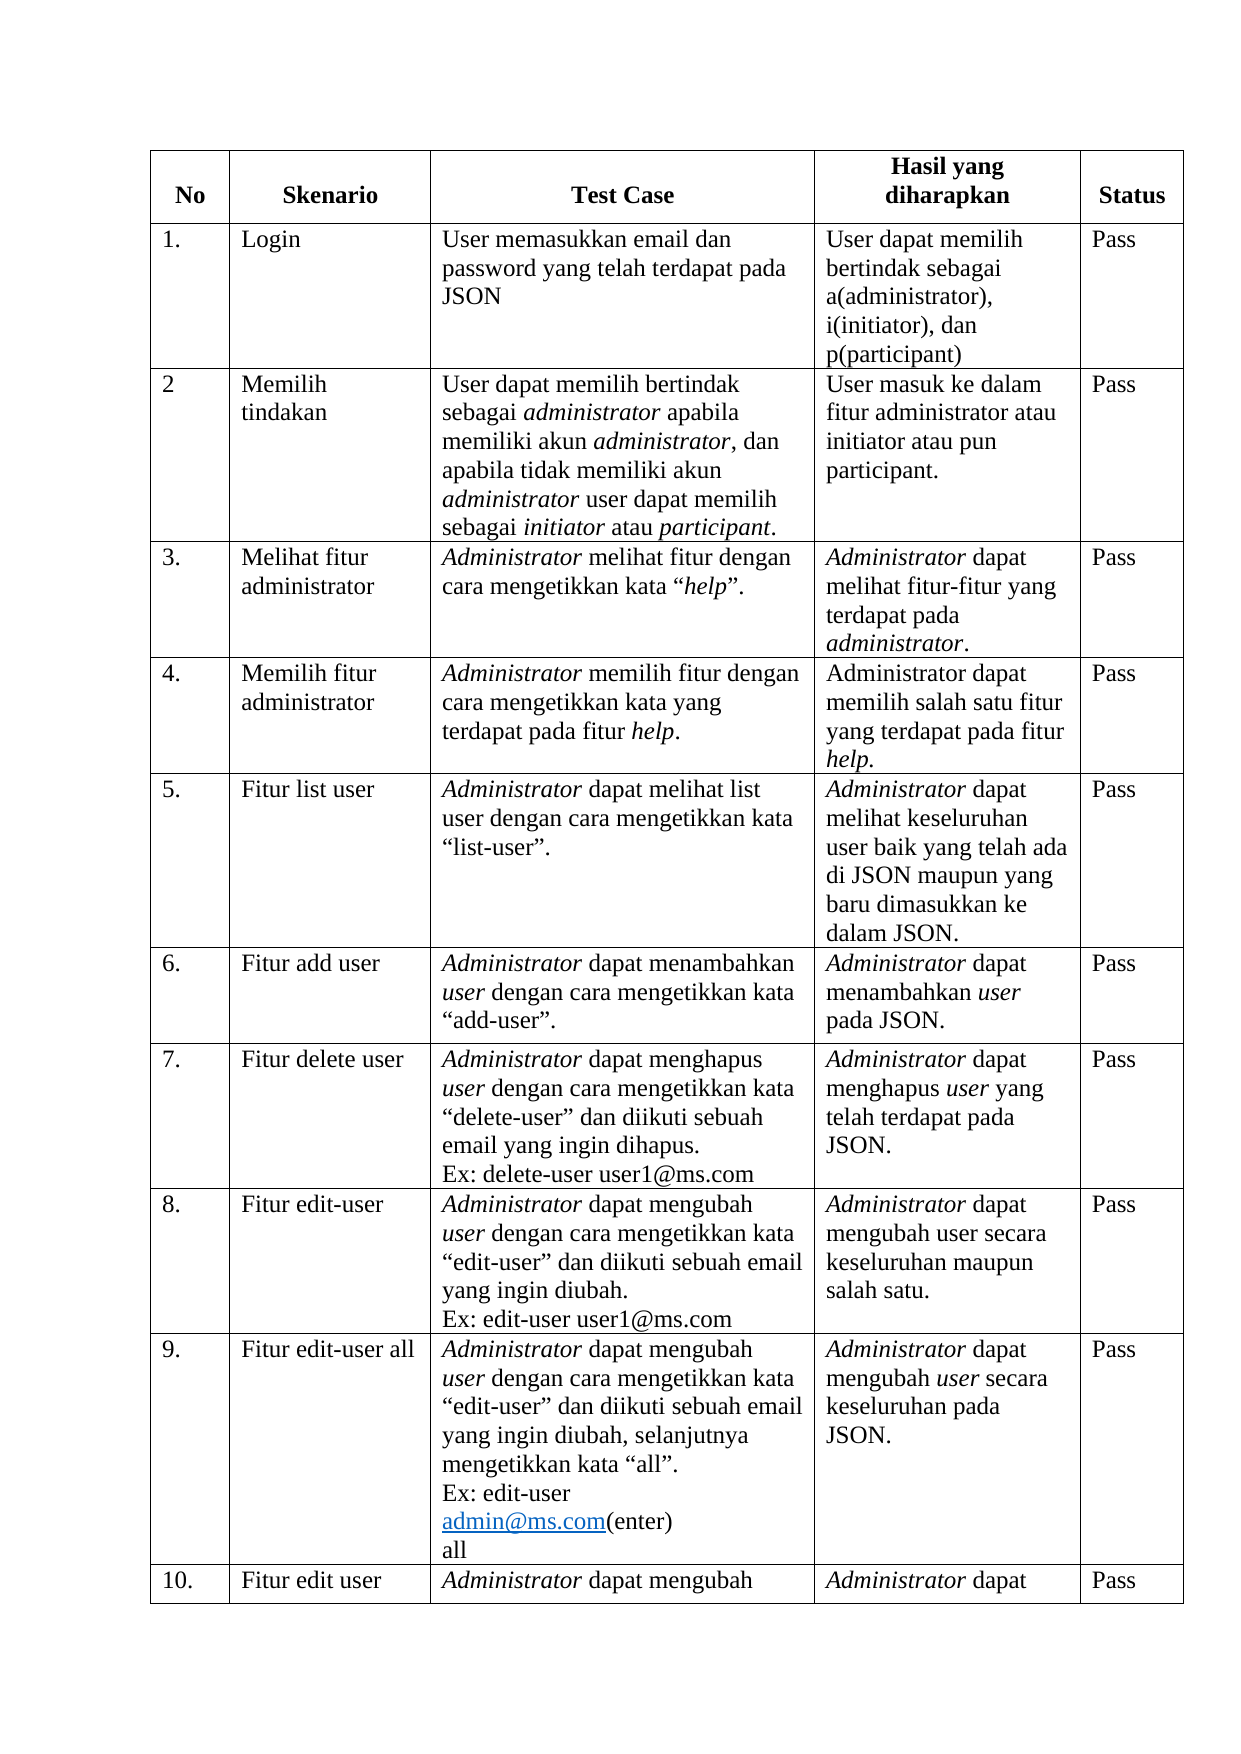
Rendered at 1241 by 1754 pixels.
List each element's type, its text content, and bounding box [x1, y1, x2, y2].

table_cell Pass [1081, 1565, 1183, 1603]
table_cell Administrator dapat melihat list user dengan cara mengetikkan kata “list-user”. [431, 774, 814, 947]
table_header Hasil yang diharapkan [815, 151, 1080, 223]
table_cell Administrator dapat menambahkan user pada JSON. [815, 948, 1080, 1043]
table_header Test Case [431, 151, 814, 223]
table_cell User memasukkan email dan password yang telah terdapat pada JSON [431, 224, 814, 368]
table_cell Pass [1081, 542, 1183, 657]
table_cell Pass [1081, 224, 1183, 368]
table_cell Pass [1081, 369, 1183, 541]
table_cell Memilih tindakan [230, 369, 430, 541]
table_cell Administrator dapat mengubah user secara keseluruhan maupun salah satu. [815, 1189, 1080, 1333]
table_cell Fitur delete user [230, 1044, 430, 1188]
table_cell Memilih fitur administrator [230, 658, 430, 773]
table_header No [151, 151, 229, 223]
table_cell Fitur edit-user [230, 1189, 430, 1333]
table_cell Administrator dapat menambahkan user dengan cara mengetikkan kata “add-user”. [431, 948, 814, 1043]
table_cell Administrator melihat fitur dengan cara mengetikkan kata “help”. [431, 542, 814, 657]
table_cell Fitur edit-user all [230, 1334, 430, 1564]
table_cell Pass [1081, 774, 1183, 947]
table_cell 7. [151, 1044, 229, 1188]
table_cell User masuk ke dalam fitur administrator atau initiator atau pun participant. [815, 369, 1080, 541]
table_cell 2 [151, 369, 229, 541]
table_cell User dapat memilih bertindak sebagai a(administrator), i(initiator), dan p(participant) [815, 224, 1080, 368]
table_cell Administrator dapat mengubah user dengan cara mengetikkan kata “edit-user” dan diikuti sebuah email yang ingin diubah. Ex: edit-user user1@ms.com [431, 1189, 814, 1333]
table_cell Administrator dapat melihat keseluruhan user baik yang telah ada di JSON maupun yang baru dimasukkan ke dalam JSON. [815, 774, 1080, 947]
table_cell 9. [151, 1334, 229, 1564]
table_cell Fitur add user [230, 948, 430, 1043]
table_header Status [1081, 151, 1183, 223]
table_cell Pass [1081, 948, 1183, 1043]
table_cell User dapat memilih bertindak sebagai administrator apabila memiliki akun administrator, dan apabila tidak memiliki akun administrator user dapat memilih sebagai initiator atau participant. [431, 369, 814, 541]
table_cell Administrator memilih fitur dengan cara mengetikkan kata yang terdapat pada fitur help. [431, 658, 814, 773]
table_cell Pass [1081, 658, 1183, 773]
table_cell Administrator dapat menghapus user yang telah terdapat pada JSON. [815, 1044, 1080, 1188]
table_cell Melihat fitur administrator [230, 542, 430, 657]
table_cell Administrator dapat melihat fitur-fitur yang terdapat pada administrator. [815, 542, 1080, 657]
table_cell Administrator dapat memilih salah satu fitur yang terdapat pada fitur help. [815, 658, 1080, 773]
table_cell Administrator dapat mengubah user dengan cara mengetikkan kata “edit-user” dan diikuti sebuah email yang ingin diubah, selanjutnya mengetikkan kata “all”. Ex: edit-user admin@ms.com(enter) all [431, 1334, 814, 1564]
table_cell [431, 1565, 814, 1603]
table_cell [230, 1565, 430, 1603]
table_cell 8. [151, 1189, 229, 1333]
table_cell Administrator dapat menghapus user dengan cara mengetikkan kata “delete-user” dan diikuti sebuah email yang ingin dihapus. Ex: delete-user user1@ms.com [431, 1044, 814, 1188]
table_cell 5. [151, 774, 229, 947]
table_cell Pass [1081, 1334, 1183, 1564]
table_cell 10. [151, 1565, 229, 1603]
table_cell 4. [151, 658, 229, 773]
table_cell Fitur list user [230, 774, 430, 947]
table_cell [815, 1565, 1080, 1603]
table_cell 6. [151, 948, 229, 1043]
table_cell Pass [1081, 1189, 1183, 1333]
table_cell Pass [1081, 1044, 1183, 1188]
table_cell Login [230, 224, 430, 368]
table_cell Administrator dapat mengubah user secara keseluruhan pada JSON. [815, 1334, 1080, 1564]
table_cell 3. [151, 542, 229, 657]
table_cell 1. [151, 224, 229, 368]
table_header Skenario [230, 151, 430, 223]
